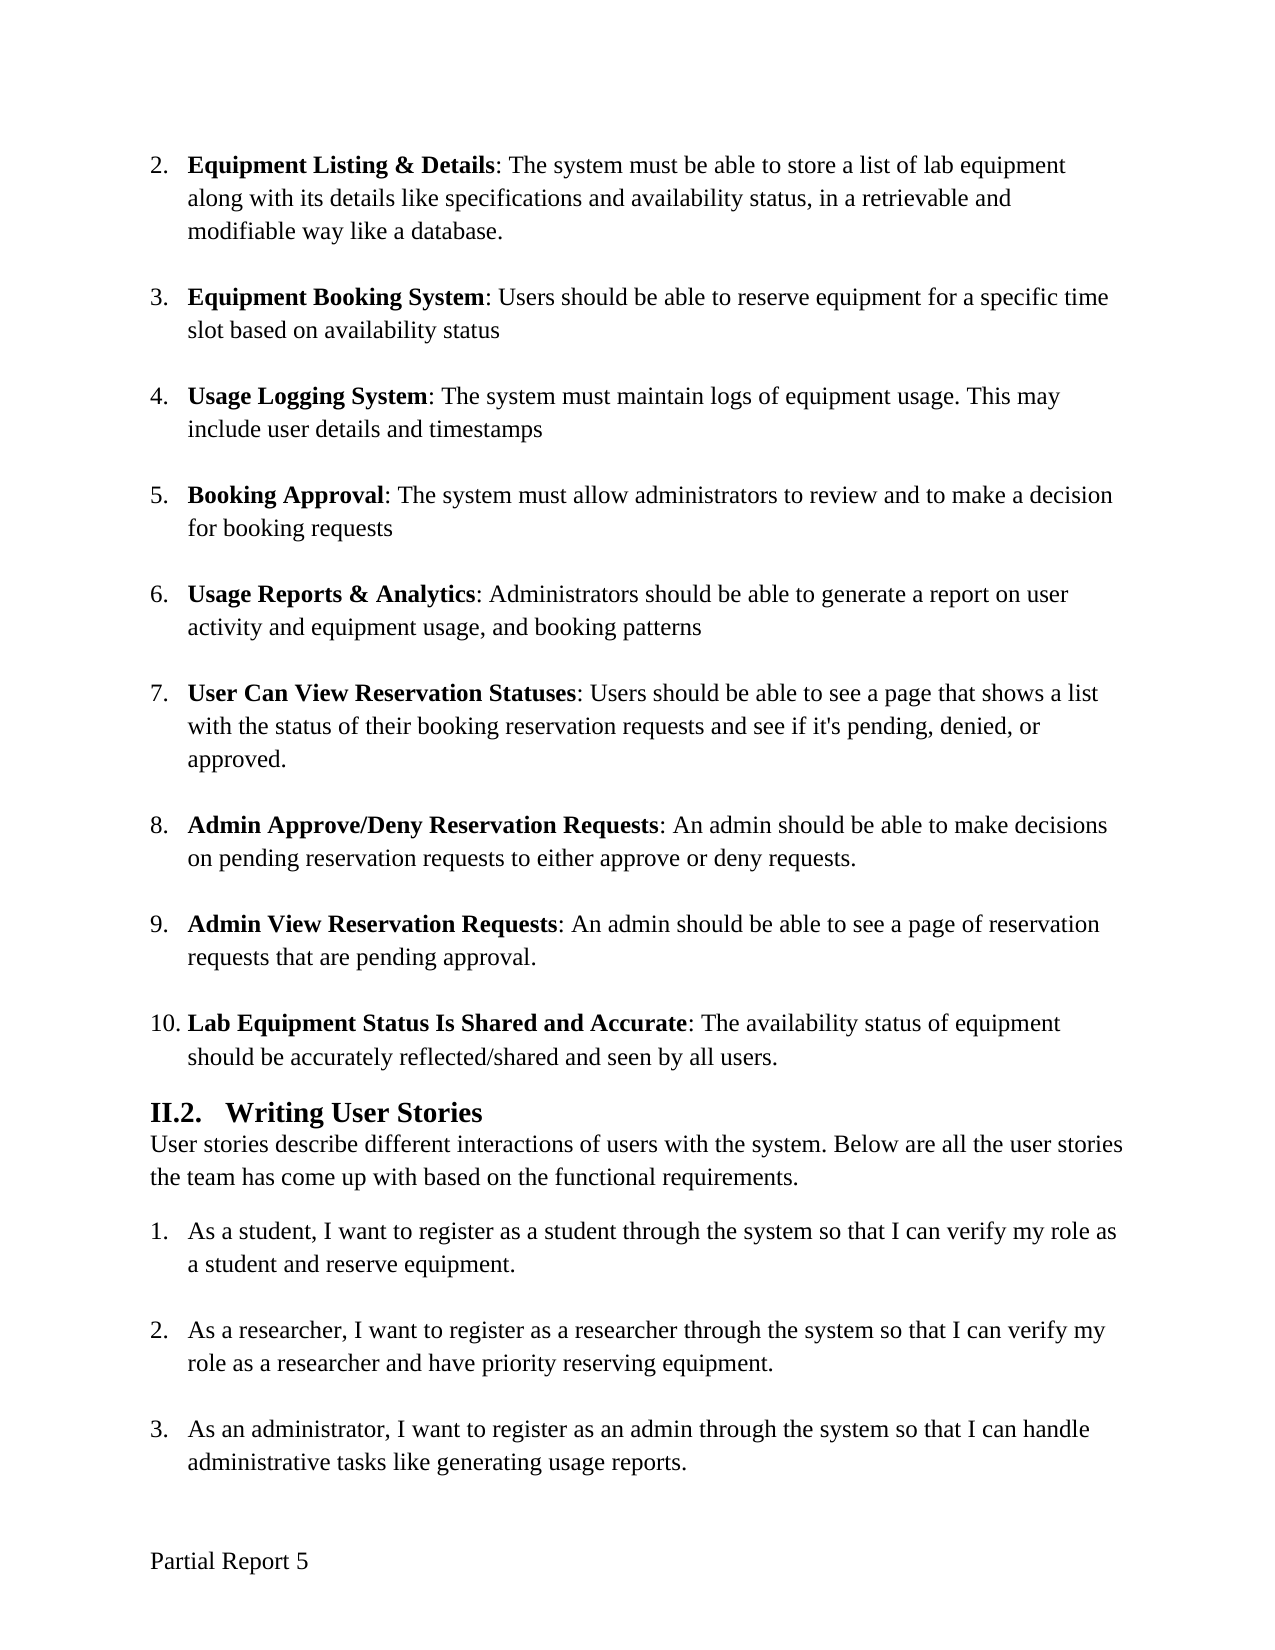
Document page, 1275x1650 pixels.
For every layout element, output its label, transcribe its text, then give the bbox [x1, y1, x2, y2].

list User Can View Reservation Statuses: Users should be able to see a page that shows a list with the status of their booking reservation requests and see if it's pending, denied, or approved. [150, 678, 1125, 773]
list Admin View Reservation Requests: An admin should be able to see a page of reservation requests that are pending approval. [150, 909, 1125, 971]
list As a researcher, I want to register as a researcher through the system so that I can verify my role as a researcher and have priority reserving equipment. [150, 1315, 1125, 1377]
list Usage Reports & Analytics: Administrators should be able to generate a report on user activity and equipment usage, and booking patterns [150, 579, 1125, 641]
list As an administrator, I want to register as an admin through the system so that I can handle administrative tasks like generating usage reports. [150, 1414, 1125, 1476]
list Booking Approval: The system must allow administrators to review and to make a decision for booking requests [150, 480, 1125, 542]
subtitle Writing User Stories [150, 1095, 1125, 1129]
list Admin Approve/Deny Reservation Requests: An admin should be able to make decisions on pending reservation requests to either approve or deny requests. [150, 810, 1125, 872]
list As a student, I want to register as a student through the system so that I can verify my role as a student and reserve equipment. [150, 1216, 1125, 1278]
list Usage Logging System: The system must maintain logs of equipment usage. This may include user details and timestamps [150, 381, 1125, 443]
list Lab Equipment Status Is Shared and Accurate: The availability status of equipment should be accurately reflected/shared and seen by all users. [150, 1008, 1125, 1070]
list Equipment Booking System: Users should be able to reserve equipment for a specific time slot based on availability status [150, 282, 1125, 344]
text User stories describe different interactions of users with the system. Below are all the user stories the team has come up with based on the functional requirements. [150, 1129, 1125, 1191]
